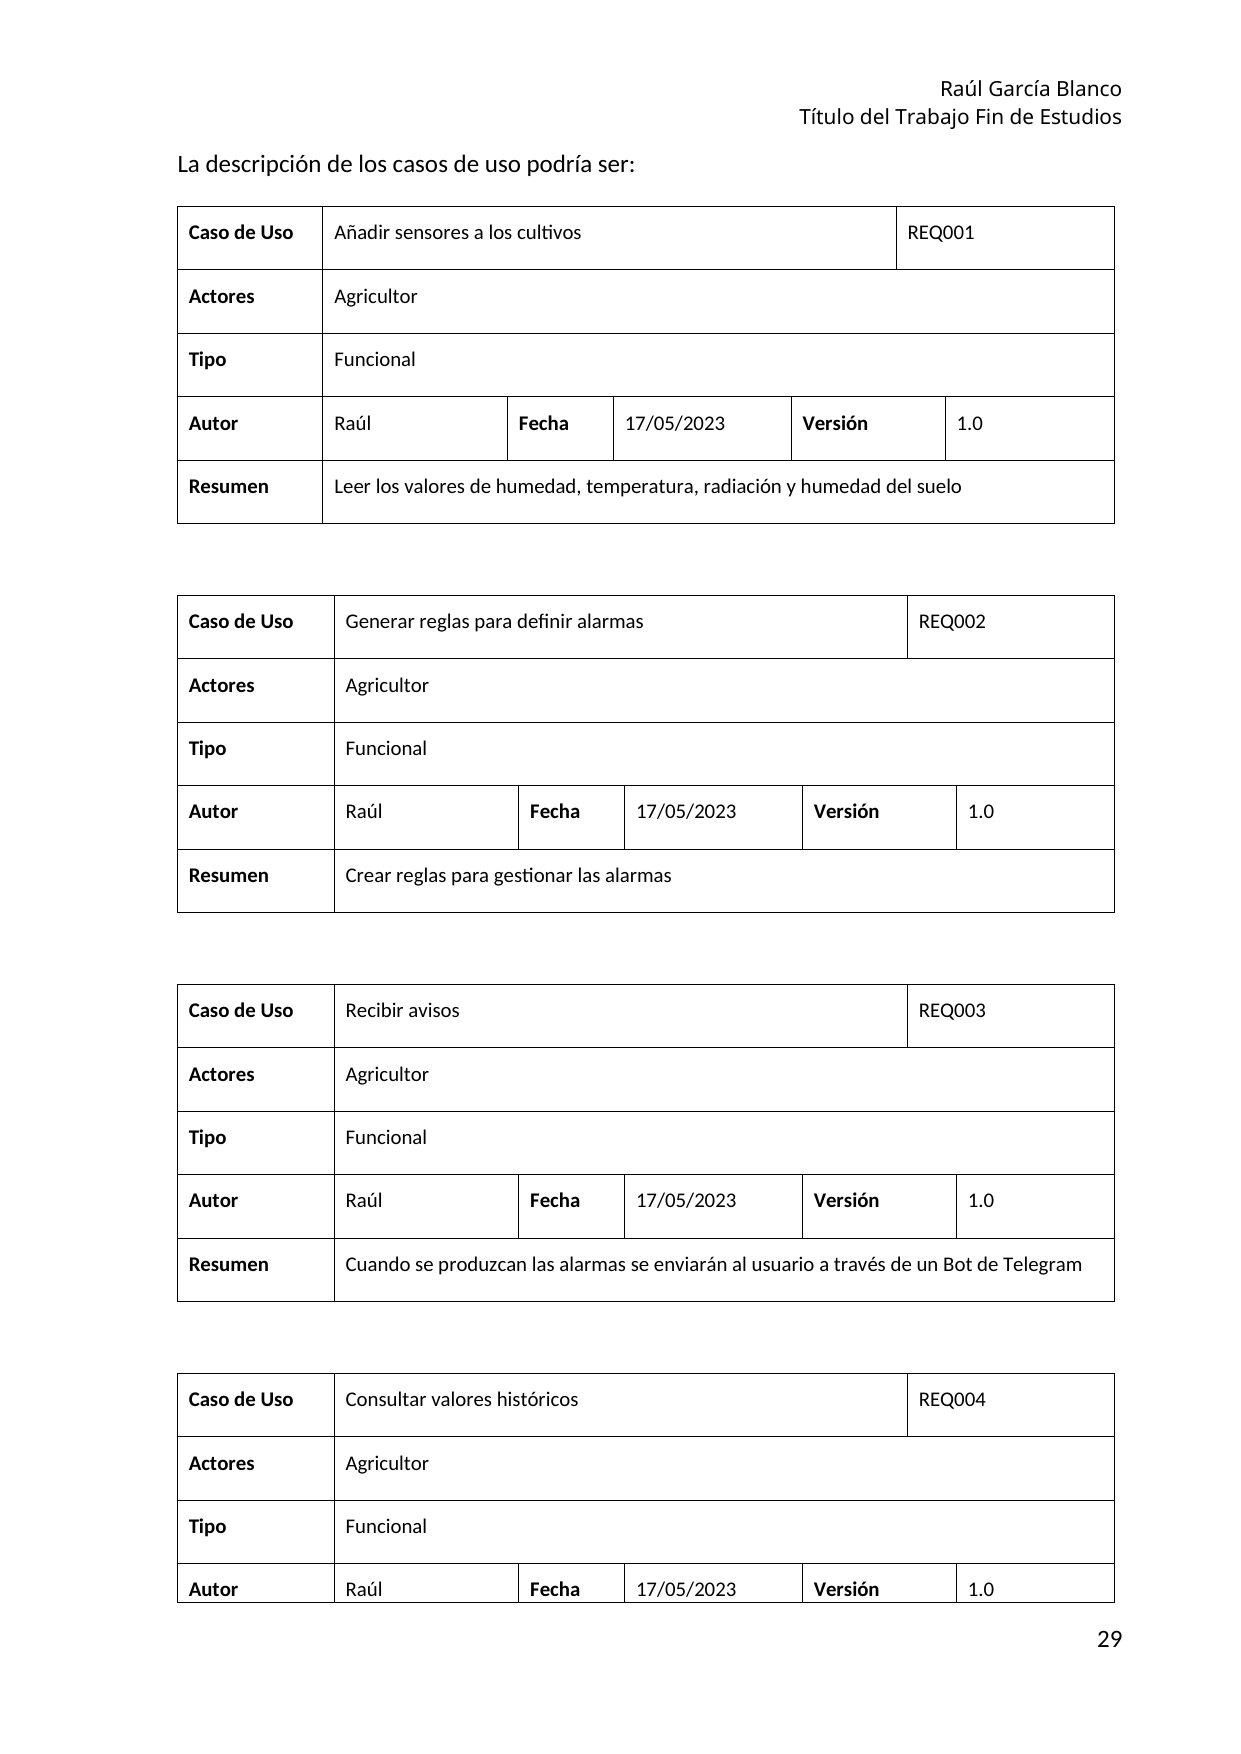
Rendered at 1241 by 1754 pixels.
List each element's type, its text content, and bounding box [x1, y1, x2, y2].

table_cell Funcional [335, 1112, 1114, 1174]
table_cell Fecha [508, 397, 613, 460]
table_cell Fecha [519, 786, 624, 849]
table_cell 1.0 [957, 1564, 1114, 1602]
table_cell Fecha [519, 1175, 624, 1238]
text La descripción de los casos de uso podría ser: [177, 148, 1122, 178]
table_cell Funcional [323, 334, 1114, 396]
table_header Caso de Uso [178, 596, 334, 658]
table_cell Resumen [178, 461, 322, 523]
table_cell 17/05/2023 [625, 1564, 802, 1602]
table_cell Tipo [178, 1112, 334, 1174]
table_cell Raúl [335, 1564, 518, 1602]
table_cell Funcional [335, 1501, 1114, 1563]
table_cell 17/05/2023 [614, 397, 791, 460]
table_header Generar reglas para definir alarmas [335, 596, 907, 658]
table_cell Actores [178, 659, 334, 722]
table_cell Raúl [335, 786, 518, 849]
table_header REQ004 [908, 1374, 1114, 1436]
table_cell Autor [178, 1564, 334, 1602]
table_cell Raúl [335, 1175, 518, 1238]
table_cell Autor [178, 1175, 334, 1238]
table_cell Resumen [178, 1239, 334, 1301]
table_header Recibir avisos [335, 985, 907, 1047]
table_cell Agricultor [323, 270, 1114, 333]
table_cell Leer los valores de humedad, temperatura, radiación y humedad del suelo [323, 461, 1114, 523]
table_cell Autor [178, 397, 322, 460]
table_cell Versión [792, 397, 945, 460]
table_cell Resumen [178, 850, 334, 912]
table_cell Actores [178, 1048, 334, 1111]
table_header REQ002 [908, 596, 1114, 658]
table_cell Fecha [519, 1564, 624, 1602]
table_header Caso de Uso [178, 985, 334, 1047]
table_header REQ001 [897, 207, 1114, 269]
table_cell Autor [178, 786, 334, 849]
table_cell Tipo [178, 723, 334, 785]
table_cell Funcional [335, 723, 1114, 785]
table_header Caso de Uso [178, 207, 322, 269]
table_cell Versión [803, 786, 956, 849]
table_cell Crear reglas para gestionar las alarmas [335, 850, 1114, 912]
table_cell Raúl [323, 397, 507, 460]
table_cell 17/05/2023 [625, 1175, 802, 1238]
table_cell 1.0 [946, 397, 1114, 460]
table_header Caso de Uso [178, 1374, 334, 1436]
table_cell 17/05/2023 [625, 786, 802, 849]
table_cell 1.0 [957, 786, 1114, 849]
table_cell Agricultor [335, 659, 1114, 722]
table_cell Actores [178, 1437, 334, 1500]
table_cell Cuando se produzcan las alarmas se enviarán al usuario a través de un Bot de Telegram [335, 1239, 1114, 1301]
table_cell Versión [803, 1175, 956, 1238]
table_cell Agricultor [335, 1048, 1114, 1111]
table_cell Tipo [178, 1501, 334, 1563]
table_cell 1.0 [957, 1175, 1114, 1238]
table_cell Versión [803, 1564, 956, 1602]
table_cell Tipo [178, 334, 322, 396]
table_header Añadir sensores a los cultivos [323, 207, 896, 269]
table_cell Agricultor [335, 1437, 1114, 1500]
table_header Consultar valores históricos [335, 1374, 907, 1436]
table_cell Actores [178, 270, 322, 333]
table_header REQ003 [908, 985, 1114, 1047]
